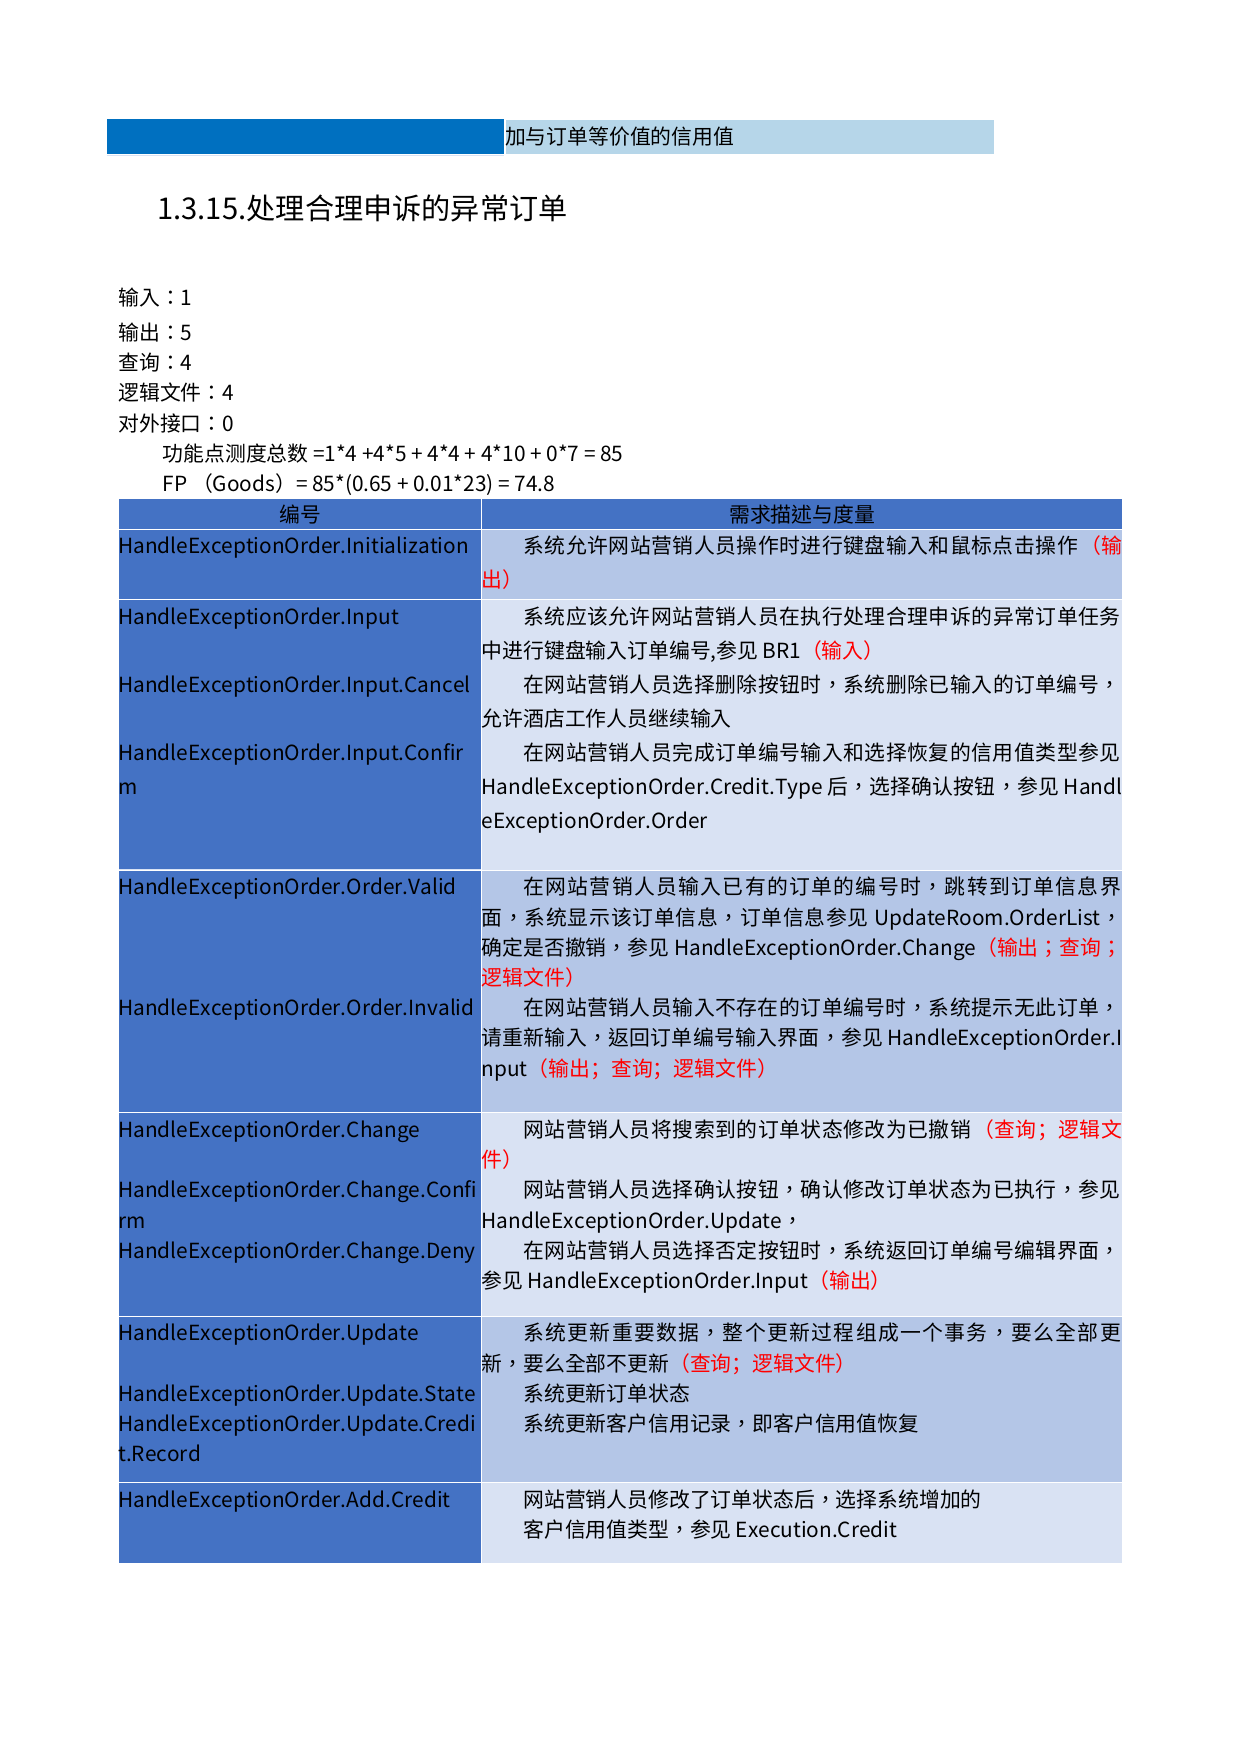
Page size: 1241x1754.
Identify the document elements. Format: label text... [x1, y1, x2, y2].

table_cell HandleExceptionOrder.Initialization [119, 530, 481, 599]
table_cell 在网站营销人员输入已有的订单的编号时，跳转到订单信息界面，系统显示该订单信息，订单信息参见UpdateRoom.OrderList，确定是否撤销，参见 HandleExceptionOrder.Change（输出；查询；逻辑文件） 在网站营销人员输入不存在的订单编号时，系统提示无此订单，请重新输入，返回订单编号输入界面，参见HandleExceptionOrder.Input（输出；查询；逻辑文件） [482, 871, 1122, 1112]
table_cell 网站营销人员修改了订单状态后，选择系统增加的 客户信用值类型，参见Execution.Credit [482, 1483, 1122, 1563]
text 输出：5 [118, 316, 1122, 346]
text 逻辑文件：4 [118, 377, 1122, 407]
text 输入：1 [118, 281, 1122, 312]
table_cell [506, 120, 994, 154]
subtitle 1.3.15.处理合理申诉的异常订单 [118, 185, 1122, 228]
list 功能点测度总数 =1*4 +4*5 + 4*4 + 4*10 + 0*7 = 85 [162, 437, 1122, 467]
text 对外接口：0 [118, 407, 1122, 437]
table_header 需求描述与度量 [482, 499, 1122, 529]
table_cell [107, 119, 504, 154]
table_cell HandleExceptionOrder.Order.Valid HandleExceptionOrder.Order.Invalid [119, 871, 481, 1112]
table_header 编号 [119, 499, 481, 529]
table_cell 网站营销人员将搜索到的订单状态修改为已撤销（查询；逻辑文件） 网站营销人员选择确认按钮，确认修改订单状态为已执行，参见HandleExceptionOrder.Update， 在网站营销人员选择否定按钮时，系统返回订单编号编辑界面，参见HandleExceptionOrder.Input（输出） [482, 1113, 1122, 1316]
list FP （Goods）= 85*(0.65 + 0.01*23) = 74.8 [162, 467, 1122, 497]
table_cell 系统应该允许网站营销人员在执行处理合理申诉的异常订单任务中进行键盘输入订单编号,参见BR1（输入） 在网站营销人员选择删除按钮时，系统删除已输入的订单编号，允许酒店工作人员继续输入 在网站营销人员完成订单编号输入和选择恢复的信用值类型参见HandleExceptionOrder.Credit.Type后，选择确认按钮，参见HandleExceptionOrder.Order [482, 600, 1122, 869]
table_cell 系统更新重要数据，整个更新过程组成一个事务，要么全部更新，要么全部不更新（查询；逻辑文件） 系统更新订单状态 系统更新客户信用记录，即客户信用值恢复 [482, 1317, 1122, 1482]
table_cell HandleExceptionOrder.Update HandleExceptionOrder.Update.State HandleExceptionOrder.Update.Credit.Record [119, 1317, 481, 1482]
table_cell HandleExceptionOrder.Input HandleExceptionOrder.Input.Cancel HandleExceptionOrder.Input.Confirm [119, 600, 481, 869]
table_cell HandleExceptionOrder.Add.Credit [119, 1483, 481, 1563]
table_cell HandleExceptionOrder.Change HandleExceptionOrder.Change.Confirm HandleExceptionOrder.Change.Deny [119, 1113, 481, 1316]
table_cell 系统允许网站营销人员操作时进行键盘输入和鼠标点击操作（输出） [482, 530, 1122, 599]
text 查询：4 [118, 346, 1122, 377]
